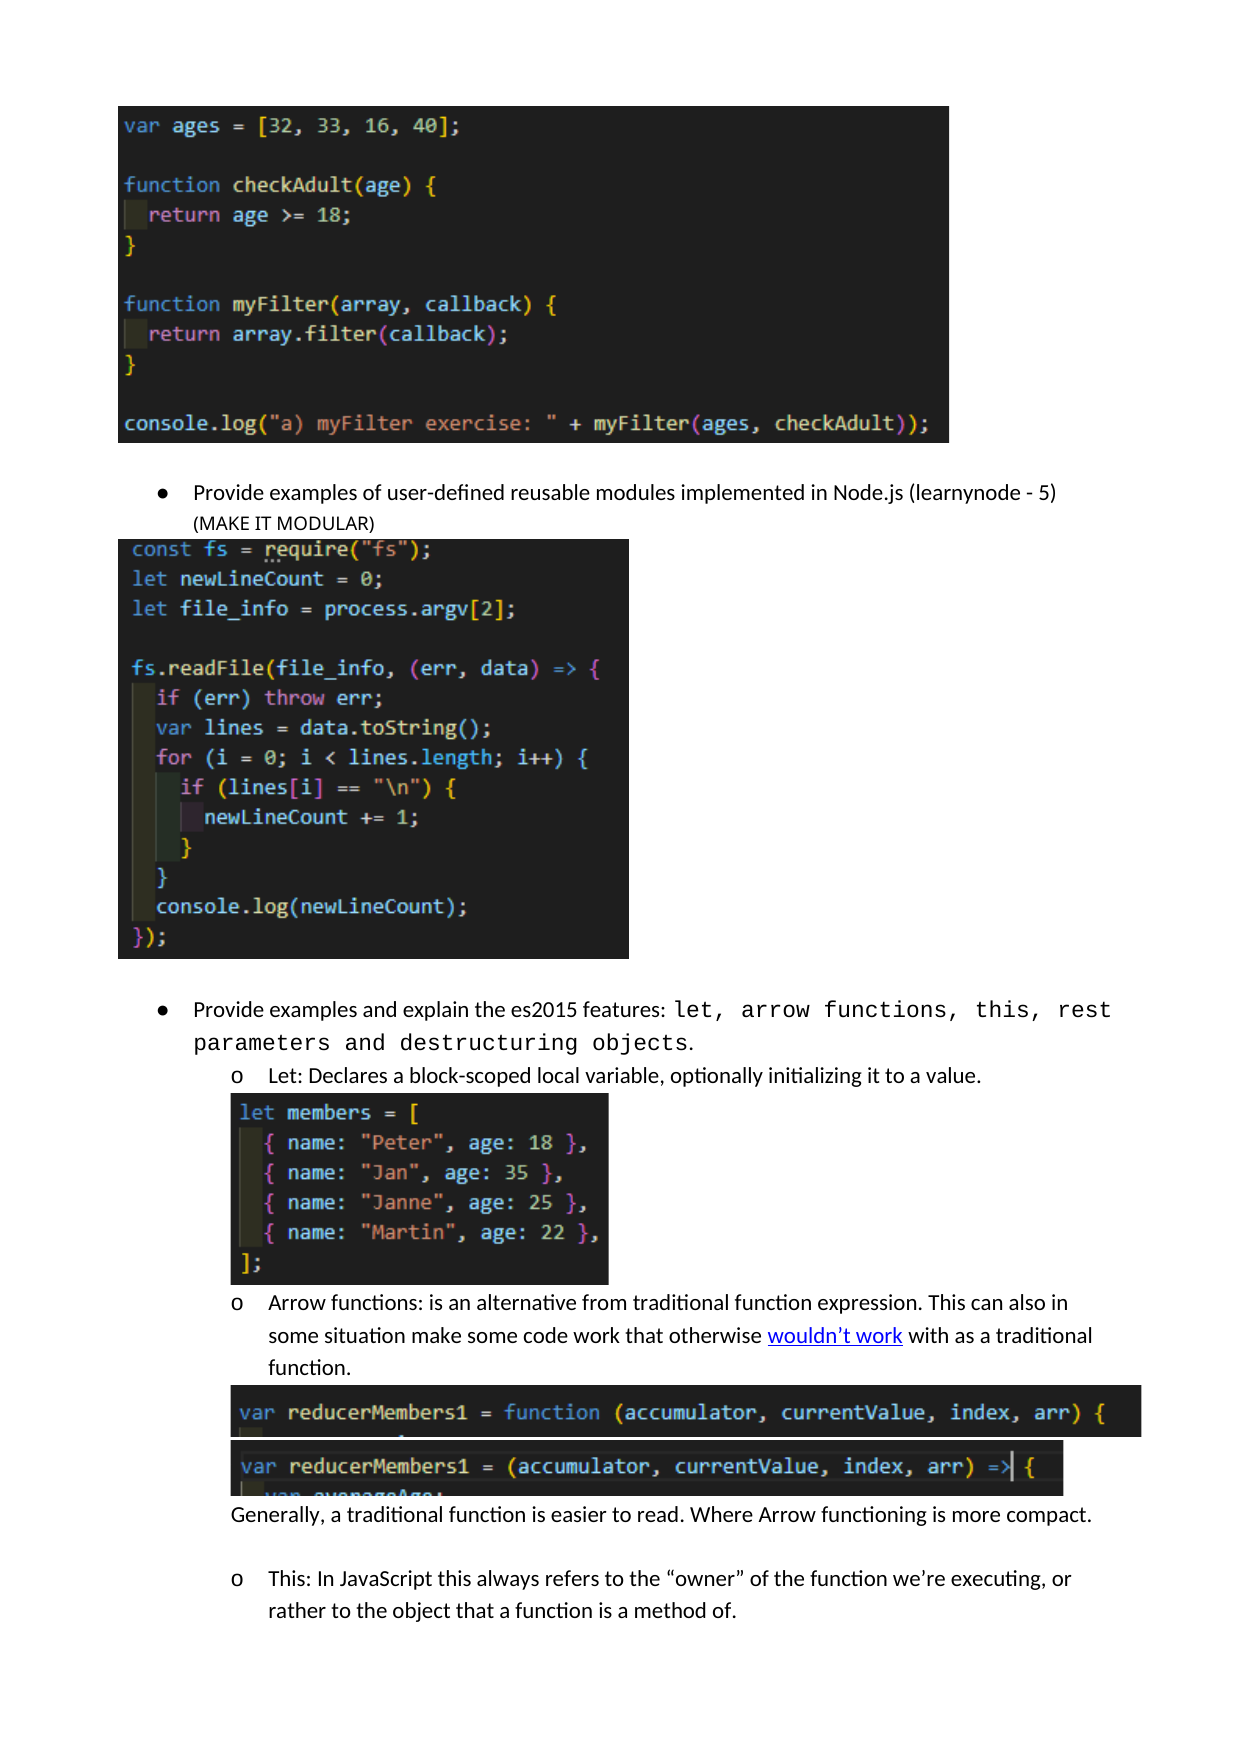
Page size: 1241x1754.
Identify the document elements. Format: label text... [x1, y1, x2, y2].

list Let: Declares a block-scoped local variable, optionally initializing it to a value. [231, 1062, 1122, 1089]
list Provide examples and explain the es2015 features: let, arrow functions, this, rest parameters and destructuring objects. [156, 995, 1122, 1057]
list Provide examples of user-defined reusable modules implemented in Node.js (learnynode - 5) (MAKE IT MODULAR) [156, 478, 1122, 536]
picture [230, 1093, 609, 1285]
picture [230, 1440, 1064, 1496]
picture [230, 1385, 1142, 1437]
list Arrow functions: is an alternative from traditional function expression. This can also in some situation make some code work that otherwise wouldn’t work with as a traditional function. [231, 1288, 1122, 1381]
picture [118, 539, 629, 959]
picture [118, 106, 950, 443]
list This: In JavaScript this always refers to the “owner” of the function we’re executing, or rather to the object that a function is a method of. [231, 1564, 1122, 1624]
